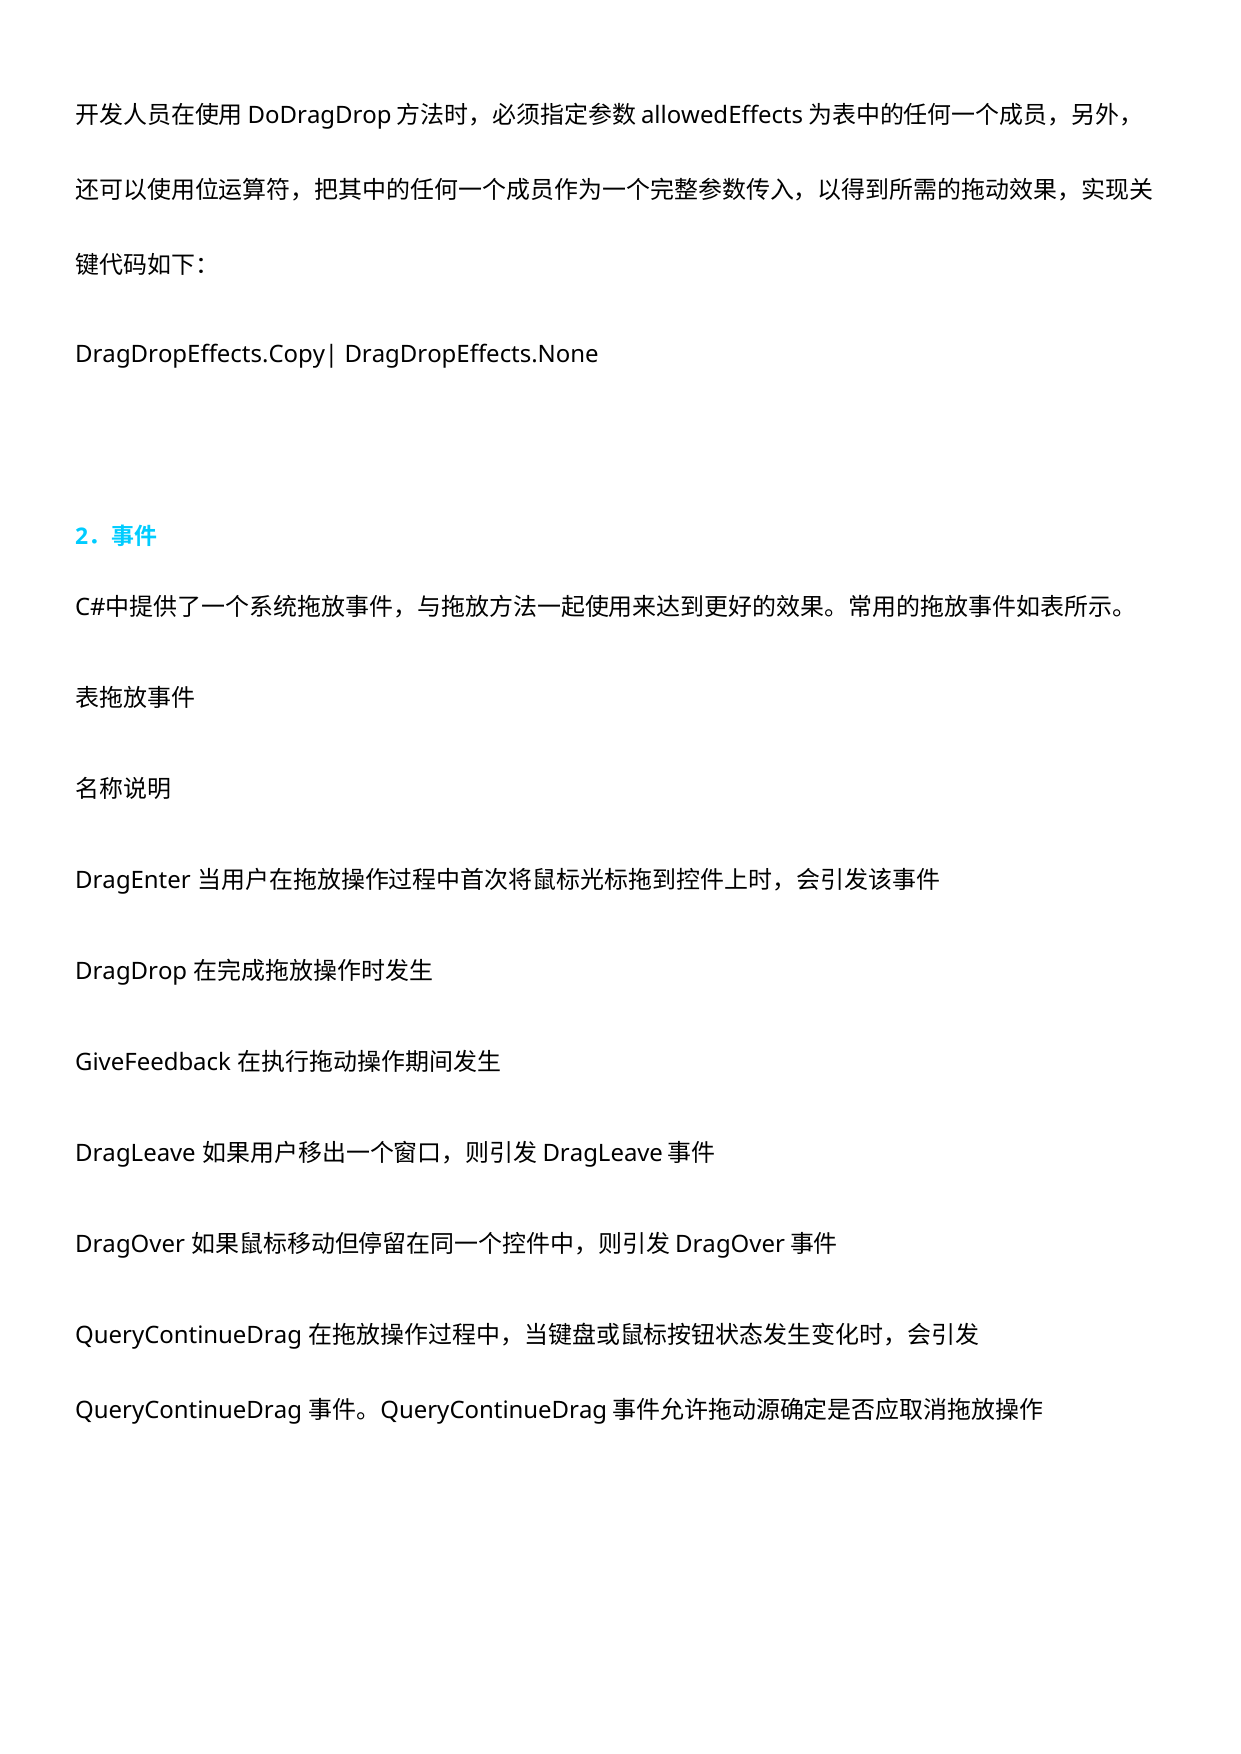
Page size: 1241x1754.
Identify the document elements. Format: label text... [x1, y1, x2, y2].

text DragDrop 在完成拖放操作时发生 [75, 936, 1165, 1001]
text 名称说明 [75, 754, 1165, 819]
text DragDropEffects.Copy| DragDropEffects.None [75, 321, 1165, 386]
text DragEnter 当用户在拖放操作过程中首次将鼠标光标拖到控件上时，会引发该事件 [75, 845, 1165, 910]
text DragOver 如果鼠标移动但停留在同一个控件中，则引发DragOver事件 [75, 1209, 1165, 1274]
text QueryContinueDrag 在拖放操作过程中，当键盘或鼠标按钮状态发生变化时，会引发QueryContinueDrag 事件。QueryContinueDrag事件允许拖动源确定是否应取消拖放操作 [75, 1300, 1165, 1440]
text DragLeave 如果用户移出一个窗口，则引发DragLeave事件 [75, 1118, 1165, 1183]
subtitle 2．事件 [75, 502, 1165, 567]
text C#中提供了一个系统拖放事件，与拖放方法一起使用来达到更好的效果。常用的拖放事件如表所示。 [75, 572, 1165, 637]
text 表拖放事件 [75, 663, 1165, 728]
text GiveFeedback 在执行拖动操作期间发生 [75, 1027, 1165, 1092]
text 开发人员在使用DoDragDrop方法时，必须指定参数allowedEffects为表中的任何一个成员，另外，还可以使用位运算符，把其中的任何一个成员作为一个完整参数传入，以得到所需的拖动效果，实现关键代码如下： [75, 81, 1165, 295]
